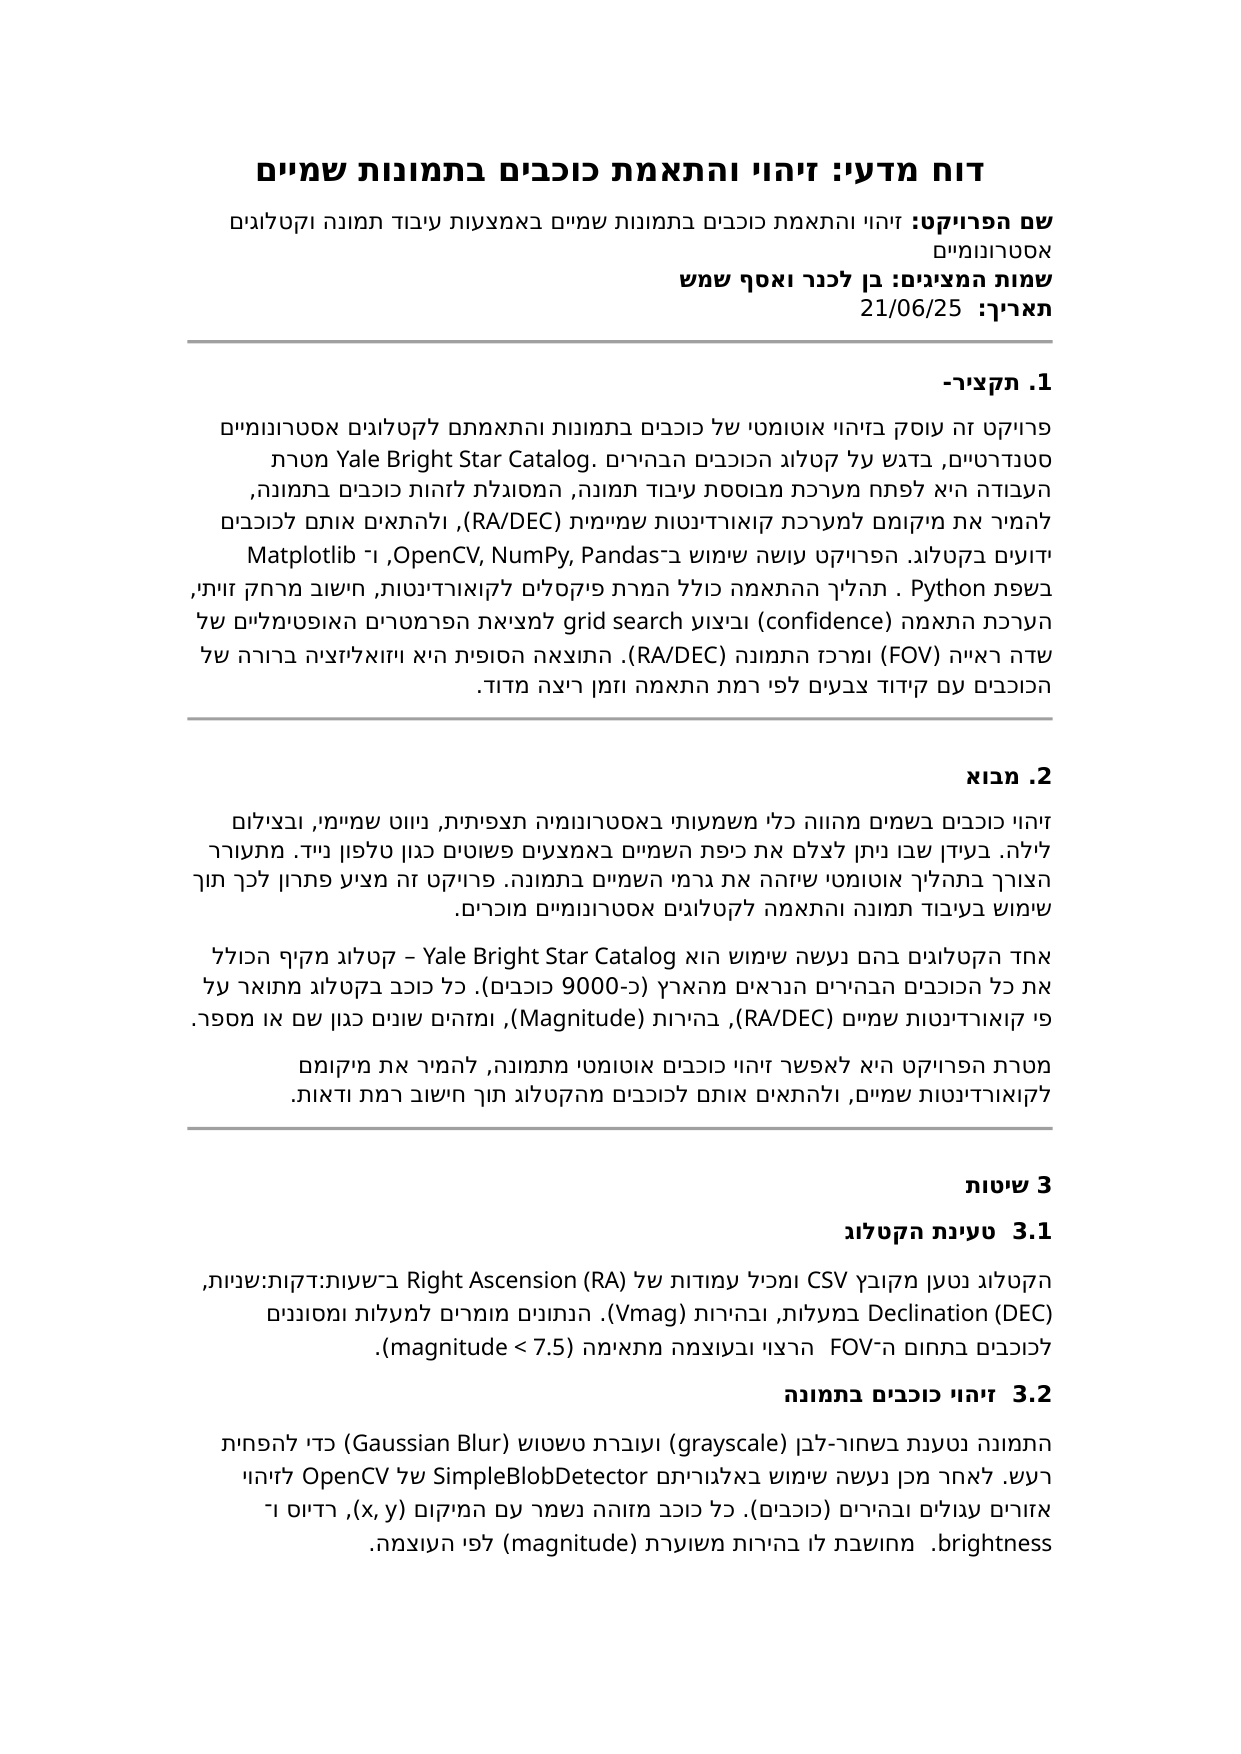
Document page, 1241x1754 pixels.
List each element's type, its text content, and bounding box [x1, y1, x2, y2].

text מטרת הפרויקט היא לאפשר זיהוי כוכבים אוטומטי מתמונה, להמיר את מיקומם לקואורדינטות שמיים, ולהתאים אותם לכוכבים מהקטלוג תוך חישוב רמת ודאות. [187, 1053, 1053, 1108]
text פרויקט זה עוסק בזיהוי אוטומטי של כוכבים בתמונות והתאמתם לקטלוגים אסטרונומיים סטנדרטיים, בדגש על קטלוג הכוכבים הבהירים .Yale Bright Star Catalog מטרת העבודה היא לפתח מערכת מבוססת עיבוד תמונה, המסוגלת לזהות כוכבים בתמונה, להמיר את מיקומם למערכת קואורדינטות שמיימית (RA/DEC), ולהתאים אותם לכוכבים ידועים בקטלוג. הפרויקט עושה שימוש ב־OpenCV, NumPy, Pandas, ו־ Matplotlib בשפת Python . תהליך ההתאמה כולל המרת פיקסלים לקואורדינטות, חישוב מרחק זויתי, הערכת התאמה (confidence) וביצוע grid search למציאת הפרמטרים האופטימליים של שדה ראייה (FOV) ומרכז התמונה (RA/DEC). התוצאה הסופית היא ויזואליזציה ברורה של הכוכבים עם קידוד צבעים לפי רמת התאמה וזמן ריצה מדוד. [187, 414, 1053, 698]
text 1. תקציר- [187, 344, 1053, 396]
text 3.1 טעינת הקטלוג [187, 1218, 1053, 1245]
text אחד הקטלוגים בהם נעשה שימוש הוא Yale Bright Star Catalog – קטלוג מקיף הכולל את כל הכוכבים הבהירים הנראים מהארץ (כ-9000 כוכבים). כל כוכב בקטלוג מתואר על פי קואורדינטות שמיים (RA/DEC), בהירות (Magnitude), ומזהים שונים כגון שם או מספר. [187, 940, 1053, 1033]
text 3.2 זיהוי כוכבים בתמונה [187, 1381, 1053, 1408]
text דוח מדעי: זיהוי והתאמת כוכבים בתמונות שמיים [187, 150, 1053, 189]
text שם הפרויקט: זיהוי והתאמת כוכבים בתמונות שמיים באמצעות עיבוד תמונה וקטלוגים אסטרונומיים שמות המציגים: בן לכנר ואסף שמש תאריך: 21/06/25 [187, 208, 1053, 321]
text 2. מבוא [187, 763, 1053, 790]
text 3 שיטות [187, 1173, 1053, 1199]
text התמונה נטענת בשחור-לבן (grayscale) ועוברת טשטוש (Gaussian Blur) כדי להפחית רעש. לאחר מכן נעשה שימוש באלגוריתם SimpleBlobDetector של OpenCV לזיהוי אזורים עגולים ובהירים (כוכבים). כל כוכב מזוהה נשמר עם המיקום (x, y), רדיוס ו־brightness. מחושבת לו בהירות משוערת (magnitude) לפי העוצמה. [187, 1426, 1053, 1558]
text הקטלוג נטען מקובץ CSV ומכיל עמודות של Right Ascension (RA) ב־שעות:דקות:שניות, Declination (DEC) במעלות, ובהירות (Vmag). הנתונים מומרים למעלות ומסוננים לכוכבים בתחום ה־FOV הרצוי ובעוצמה מתאימה (magnitude < 7.5). [187, 1263, 1053, 1362]
text זיהוי כוכבים בשמים מהווה כלי משמעותי באסטרונומיה תצפיתית, ניווט שמיימי, ובצילום לילה. בעידן שבו ניתן לצלם את כיפת השמיים באמצעים פשוטים כגון טלפון נייד. מתעורר הצורך בתהליך אוטומטי שיזהה את גרמי השמיים בתמונה. פרויקט זה מציע פתרון לכך תוך שימוש בעיבוד תמונה והתאמה לקטלוגים אסטרונומיים מוכרים. [187, 808, 1053, 921]
